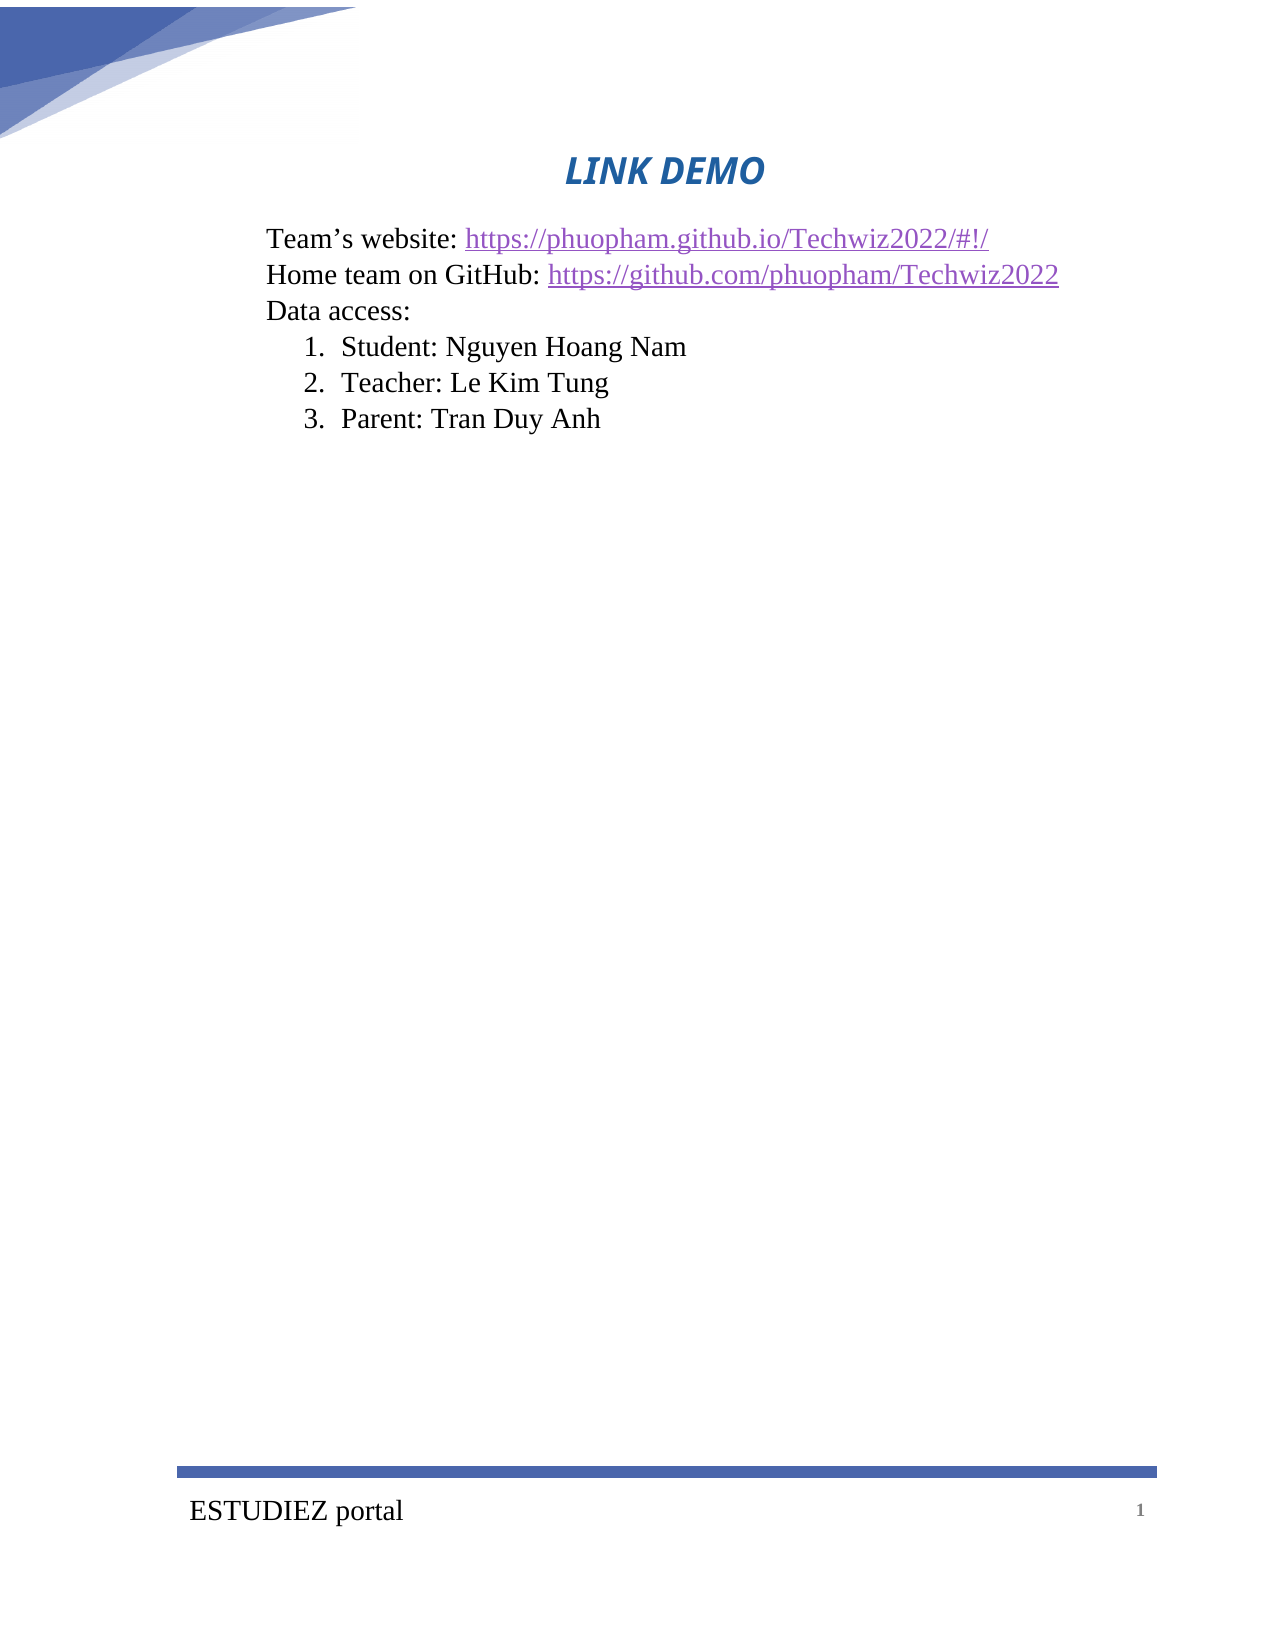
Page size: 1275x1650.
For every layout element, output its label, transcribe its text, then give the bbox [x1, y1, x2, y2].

subtitle LINK DEMO [177, 118, 1157, 196]
list Student: Nguyen Hoang Nam [303, 329, 1157, 363]
list Teacher: Le Kim Tung [303, 365, 1157, 399]
picture [0, 6, 359, 144]
list Parent: Tran Duy Anh [303, 401, 1157, 435]
list Home team on GitHub: https://github.com/phuopham/Techwiz2022 [177, 257, 1157, 290]
list Team’s website: https://phuopham.github.io/Techwiz2022/#!/ [177, 221, 1157, 254]
list Data access: [177, 293, 1157, 327]
